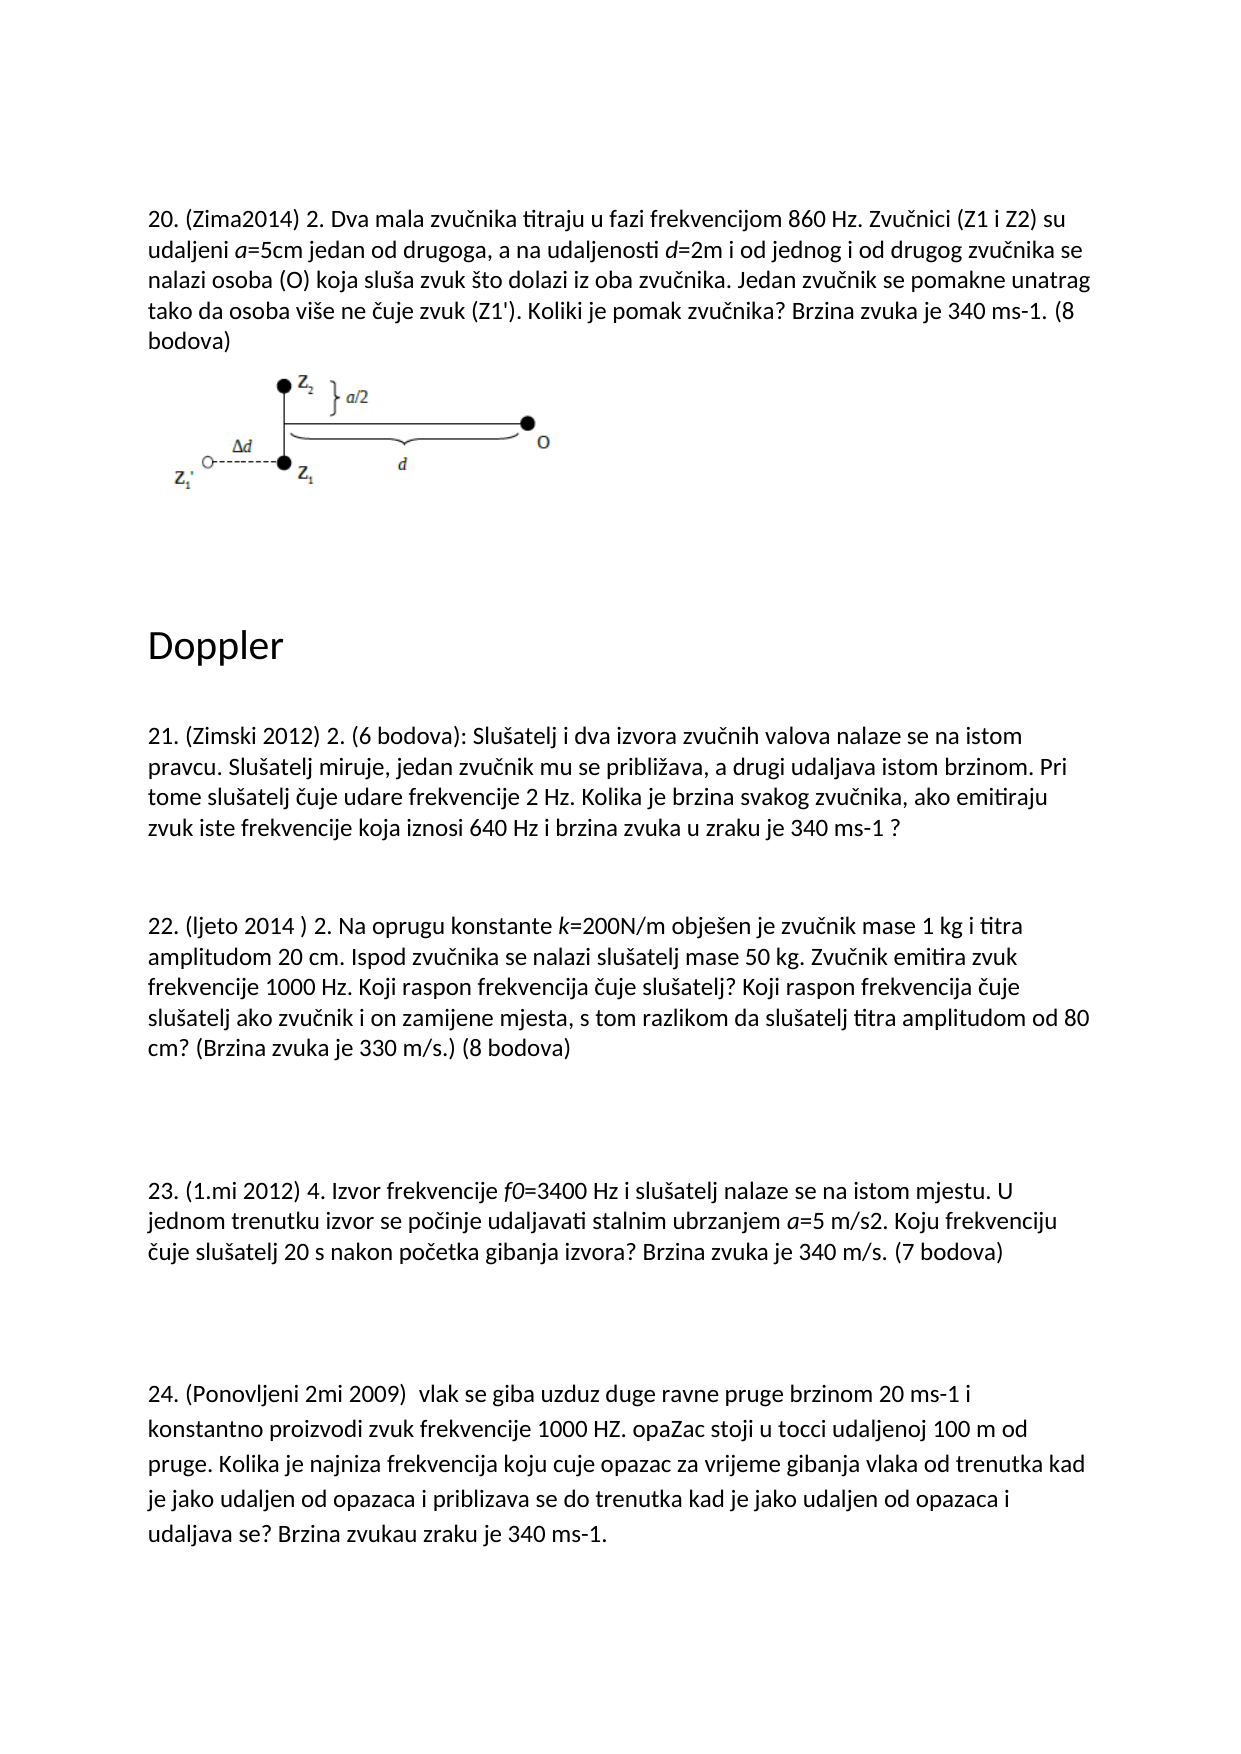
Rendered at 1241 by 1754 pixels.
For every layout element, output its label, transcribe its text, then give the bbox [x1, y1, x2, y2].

picture [147, 356, 572, 508]
text 23. (1.mi 2012) 4. Izvor frekvencije f0=3400 Hz i slušatelj nalaze se na istom mjestu. U jednom trenutku izvor se počinje udaljavati stalnim ubrzanjem a=5 m/s2. Koju frekvenciju čuje slušatelj 20 s nakon početka gibanja izvora? Brzina zvuka je 340 m/s. (7 bodova) [148, 1175, 1093, 1266]
text Doppler [148, 619, 1093, 669]
text 24. (Ponovljeni 2mi 2009) vlak se giba uzduz duge ravne pruge brzinom 20 ms-1 i konstantno proizvodi zvuk frekvencije 1000 HZ. opaZac stoji u tocci udaljenoj 100 m od pruge. Kolika je najniza frekvencija koju cuje opazac za vrijeme gibanja vlaka od trenutka kad je jako udaljen od opazaca i priblizava se do trenutka kad je jako udaljen od opazaca i udaljava se? Brzina zvukau zraku je 340 ms-1. [148, 1378, 1093, 1548]
text 22. (ljeto 2014 ) 2. Na oprugu konstante k=200N/m obješen je zvučnik mase 1 kg i titra amplitudom 20 cm. Ispod zvučnika se nalazi slušatelj mase 50 kg. Zvučnik emitira zvuk frekvencije 1000 Hz. Koji raspon frekvencija čuje slušatelj? Koji raspon frekvencija čuje slušatelj ako zvučnik i on zamijene mjesta, s tom razlikom da slušatelj titra amplitudom od 80 cm? (Brzina zvuka je 330 m/s.) (8 bodova) [148, 911, 1093, 1063]
text 21. (Zimski 2012) 2. (6 bodova): Slušatelj i dva izvora zvučnih valova nalaze se na istom pravcu. Slušatelj miruje, jedan zvučnik mu se približava, a drugi udaljava istom brzinom. Pri tome slušatelj čuje udare frekvencije 2 Hz. Kolika je brzina svakog zvučnika, ako emitiraju zvuk iste frekvencije koja iznosi 640 Hz i brzina zvuka u zraku je 340 ms-1 ? [148, 720, 1093, 842]
text 20. (Zima2014) 2. Dva mala zvučnika titraju u fazi frekvencijom 860 Hz. Zvučnici (Z1 i Z2) su udaljeni a=5cm jedan od drugoga, a na udaljenosti d=2m i od jednog i od drugog zvučnika se nalazi osoba (O) koja sluša zvuk što dolazi iz oba zvučnika. Jedan zvučnik se pomakne unatrag tako da osoba više ne čuje zvuk (Z1'). Koliki je pomak zvučnika? Brzina zvuka je 340 ms-1. (8 bodova) [148, 203, 1093, 356]
